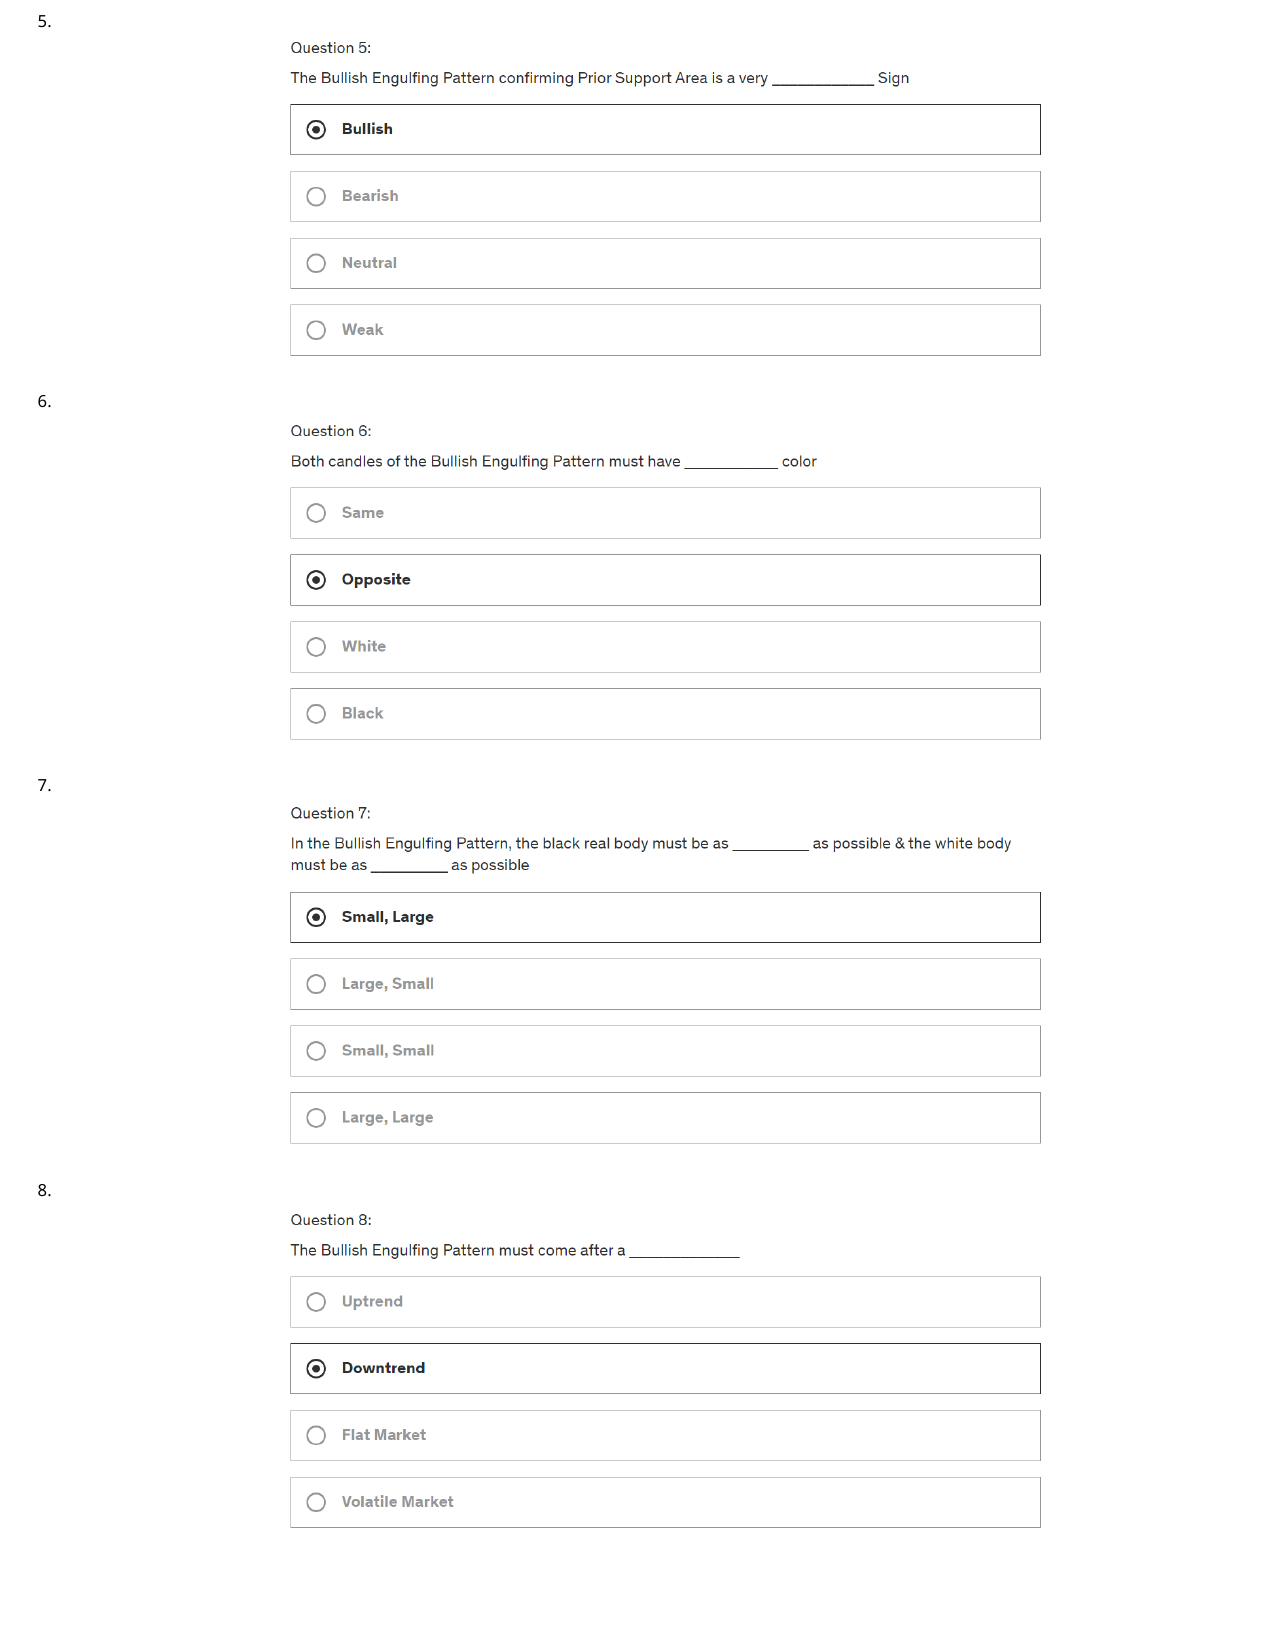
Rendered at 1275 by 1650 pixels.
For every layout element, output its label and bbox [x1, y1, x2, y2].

picture [37, 35, 1275, 360]
picture [37, 415, 1275, 745]
picture [37, 799, 1275, 1149]
picture [37, 1204, 1275, 1536]
